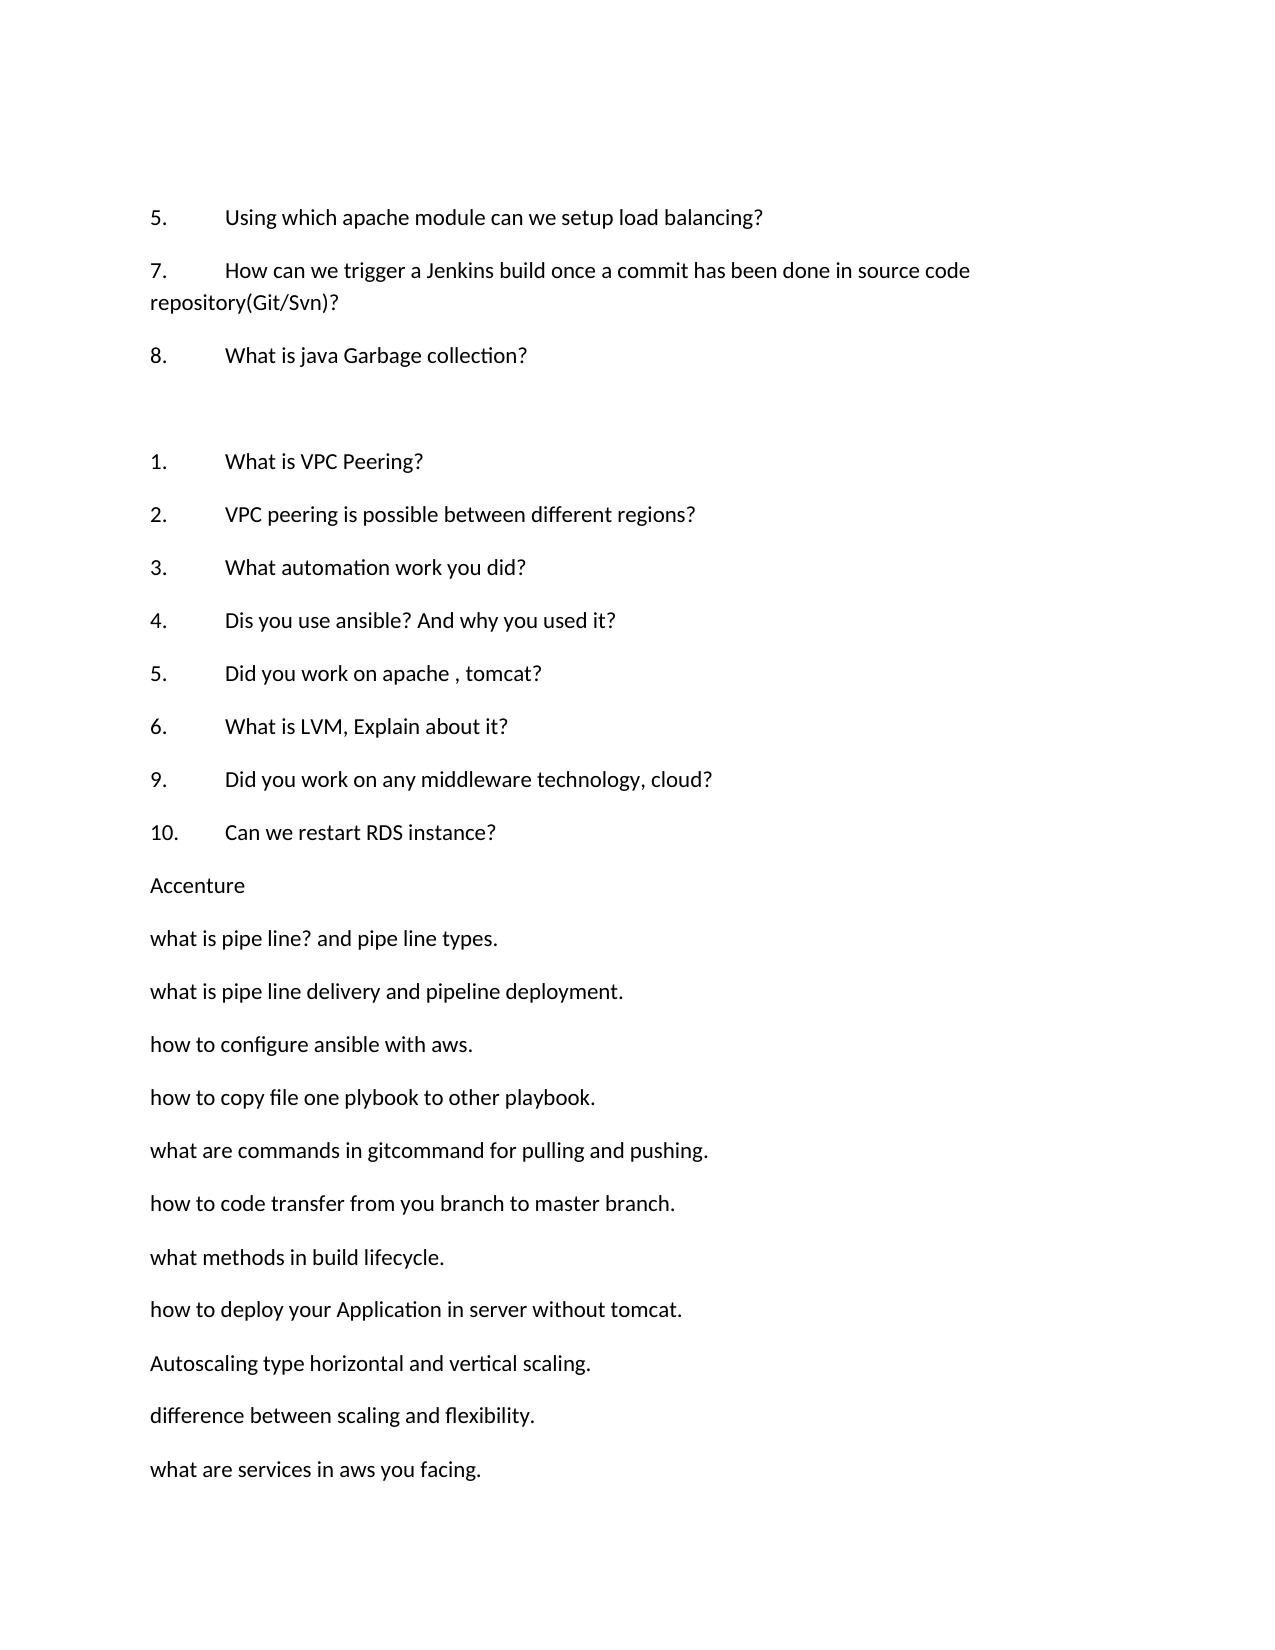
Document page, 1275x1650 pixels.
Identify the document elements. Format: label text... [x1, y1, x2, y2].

text difference between scaling and flexibility. [150, 1402, 1125, 1430]
text 6. What is LVM, Explain about it? [150, 712, 1125, 740]
text 10. Can we restart RDS instance? [150, 818, 1125, 846]
text 3. What automation work you did? [150, 553, 1125, 581]
text what is pipe line delivery and pipeline deployment. [150, 977, 1125, 1006]
text how to code transfer from you branch to master branch. [150, 1189, 1125, 1218]
text 2. VPC peering is possible between different regions? [150, 500, 1125, 528]
text Autoscaling type horizontal and vertical scaling. [150, 1349, 1125, 1377]
text 8. What is java Garbage collection? [150, 341, 1125, 369]
text Accenture [150, 871, 1125, 899]
text how to deploy your Application in server without tomcat. [150, 1296, 1125, 1324]
text how to copy file one plybook to other playbook. [150, 1083, 1125, 1112]
text how to configure ansible with aws. [150, 1031, 1125, 1058]
text 5. Did you work on apache , tomcat? [150, 659, 1125, 687]
text what are services in aws you facing. [150, 1455, 1125, 1483]
text 4. Dis you use ansible? And why you used it? [150, 606, 1125, 634]
text 1. What is VPC Peering? [150, 447, 1125, 475]
text what are commands in gitcommand for pulling and pushing. [150, 1137, 1125, 1164]
text 5. Using which apache module can we setup load balancing? [150, 203, 1125, 231]
text 9. Did you work on any middleware technology, cloud? [150, 765, 1125, 793]
text 7. How can we trigger a Jenkins build once a commit has been done in source code repository(Git/Svn)? [150, 256, 1125, 316]
text what methods in build lifecycle. [150, 1243, 1125, 1271]
text what is pipe line? and pipe line types. [150, 924, 1125, 952]
